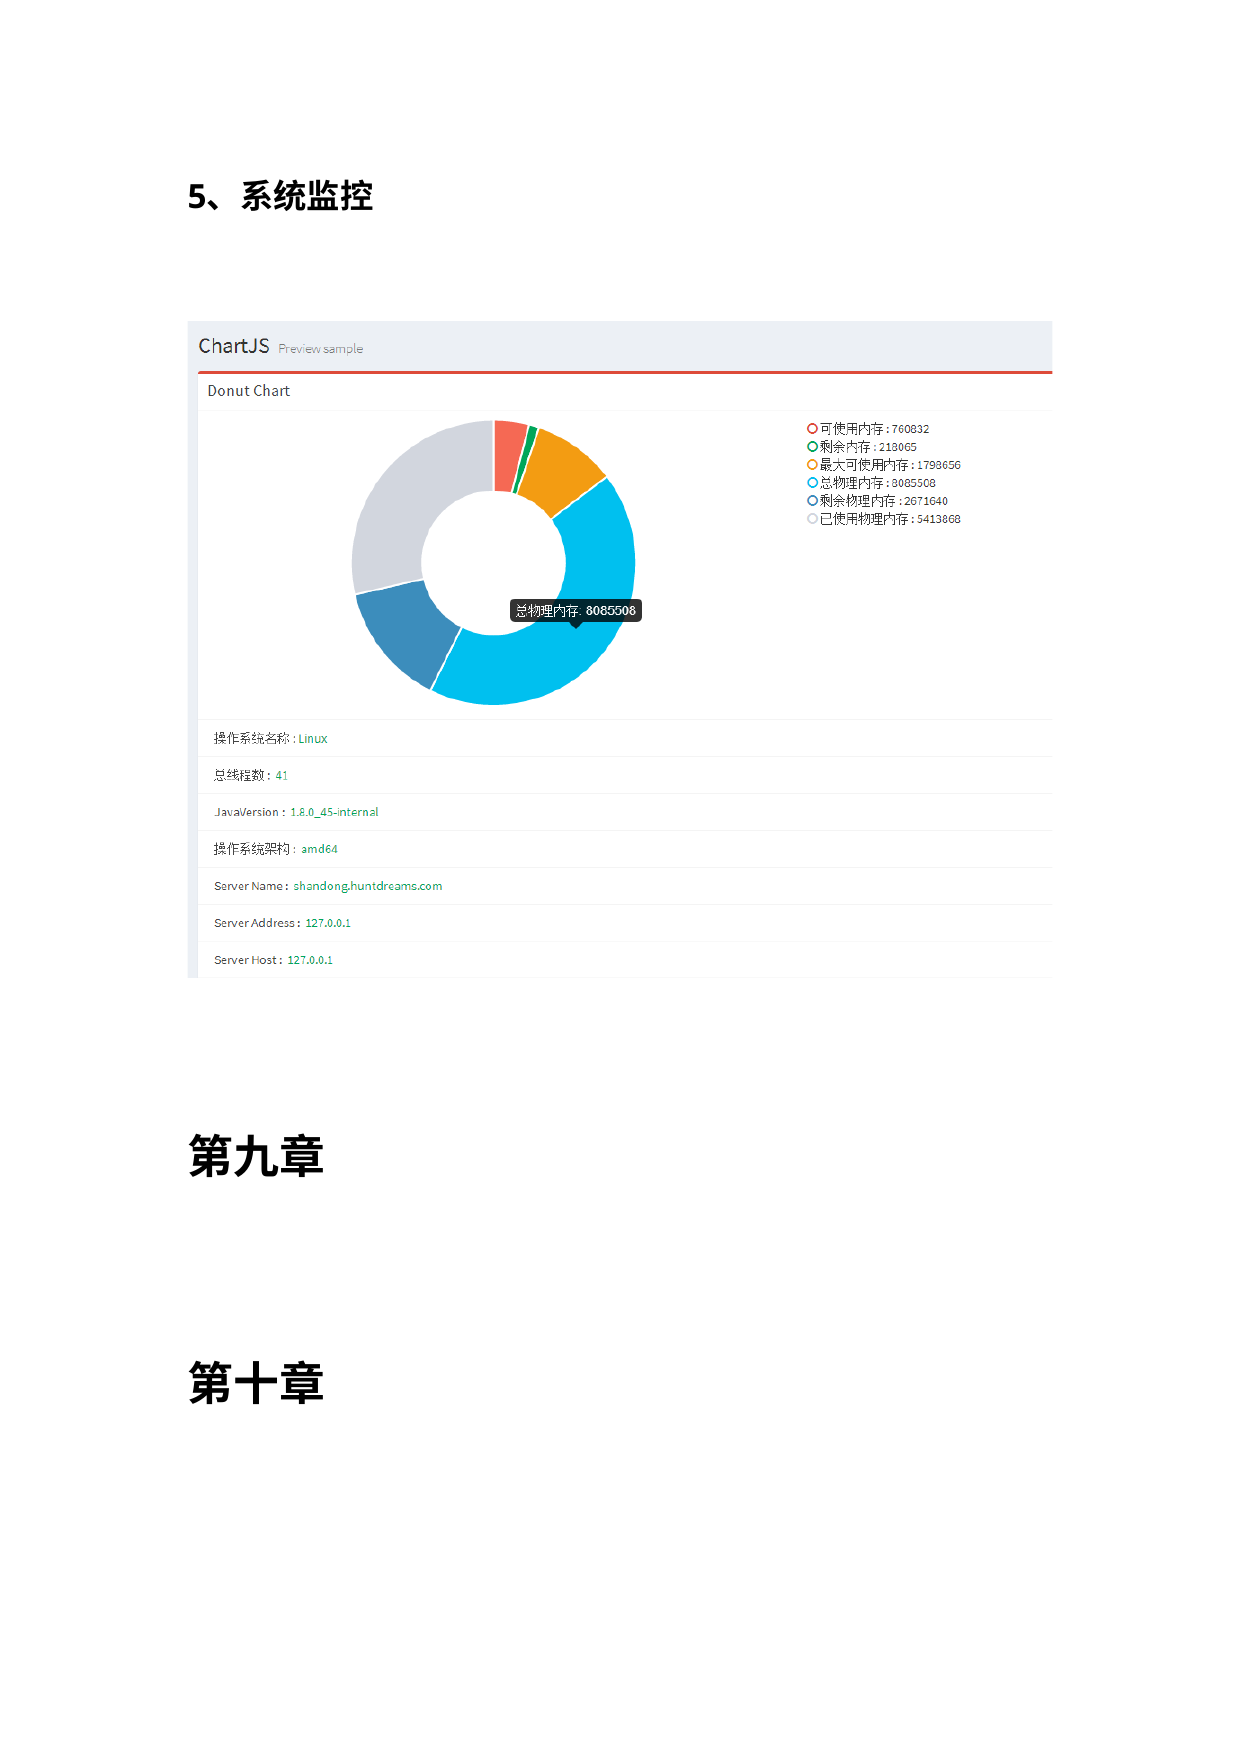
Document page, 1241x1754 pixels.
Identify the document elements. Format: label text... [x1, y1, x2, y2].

subtitle 5、系统监控 [187, 162, 1053, 227]
subtitle 第十章 [187, 1331, 1053, 1429]
subtitle 第九章 [187, 1105, 1053, 1202]
picture [187, 321, 1053, 978]
